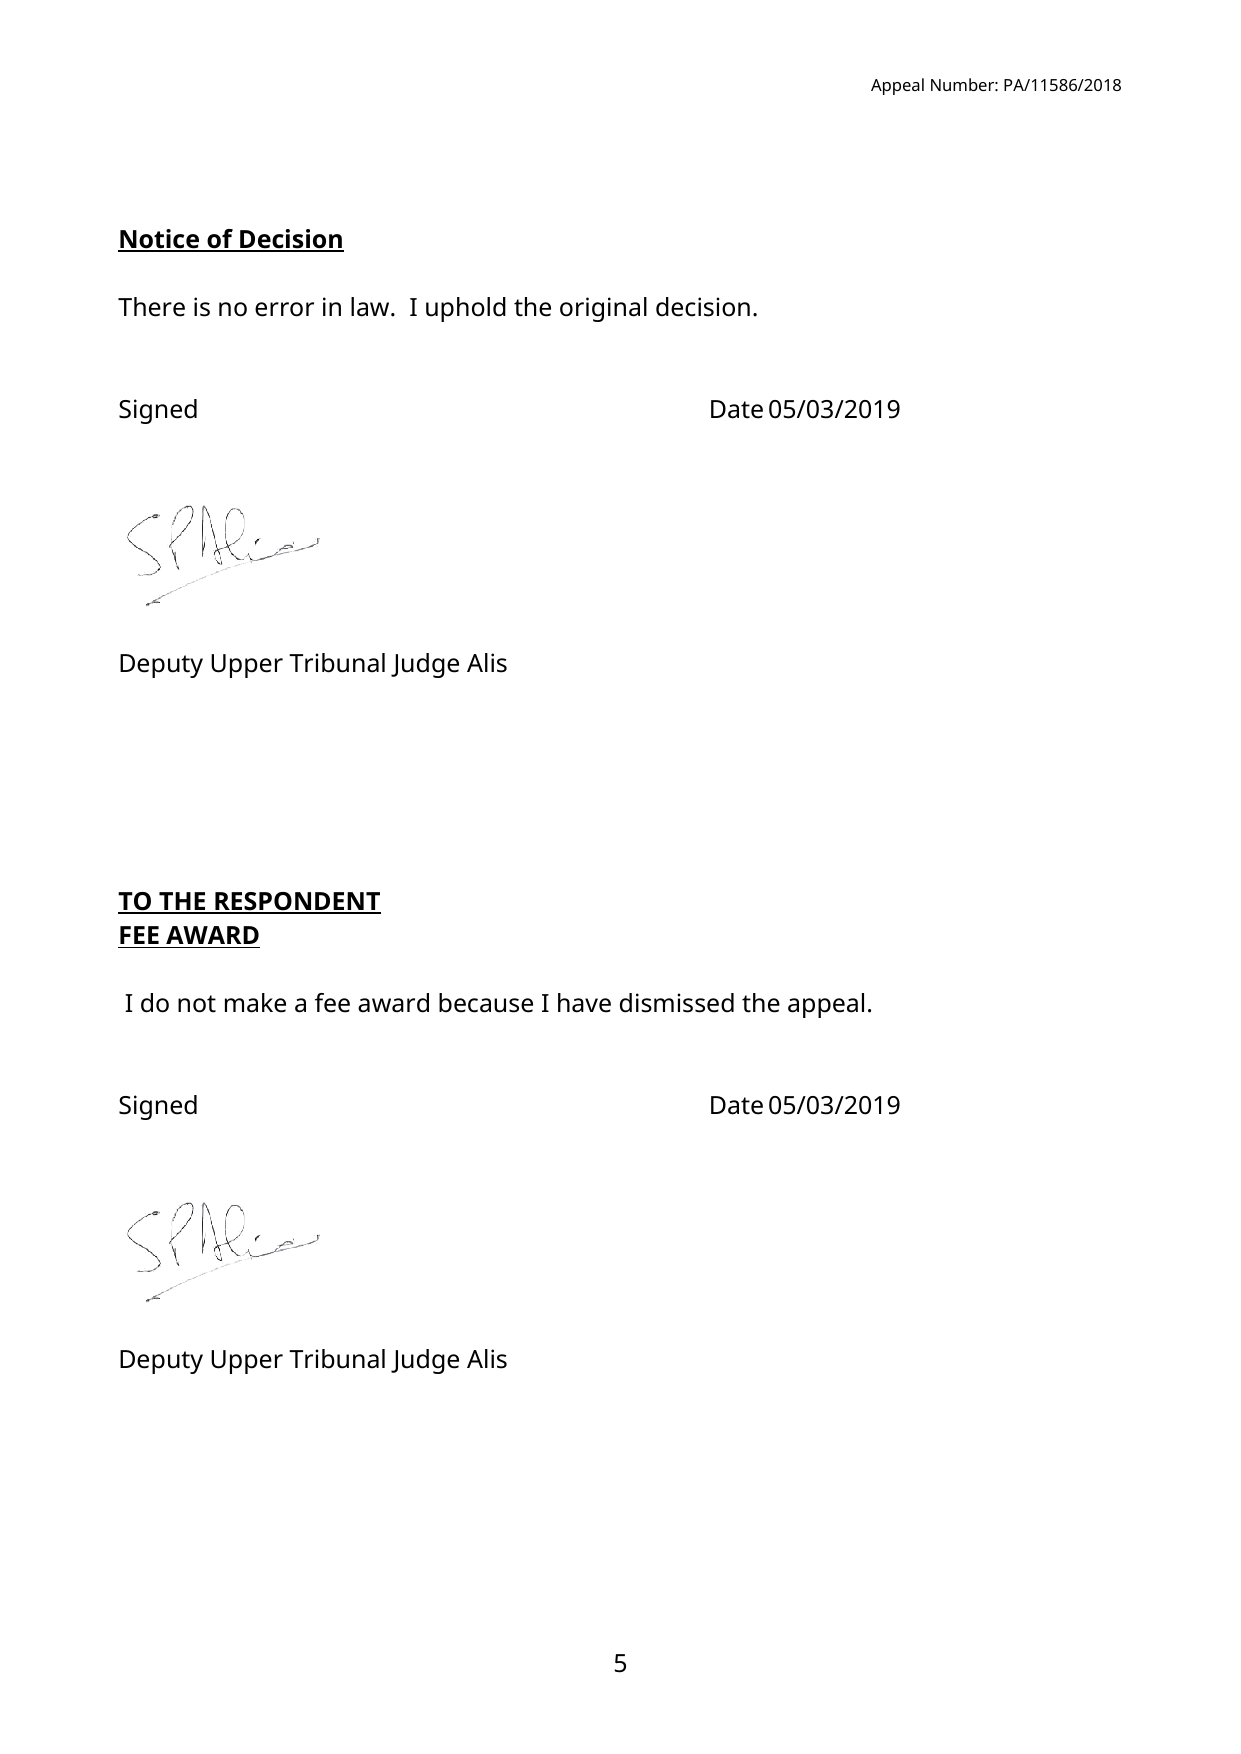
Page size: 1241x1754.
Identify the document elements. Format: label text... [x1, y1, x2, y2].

text Deputy Upper Tribunal Judge Alis [118, 645, 1122, 679]
picture [118, 493, 323, 612]
text Signed Date 05/03/2019 [118, 392, 1122, 426]
text There is no error in law. I uphold the original decision. [118, 289, 1122, 324]
text Deputy Upper Tribunal Judge Alis [118, 1341, 1122, 1376]
text I do not make a fee award because I have dismissed the appeal. [118, 986, 1122, 1020]
picture [118, 1190, 323, 1308]
text TO THE RESPONDENT [118, 884, 1122, 918]
text Signed Date 05/03/2019 [118, 1088, 1122, 1122]
text FEE AWARD [118, 918, 1122, 952]
text Notice of Decision [118, 221, 1122, 256]
